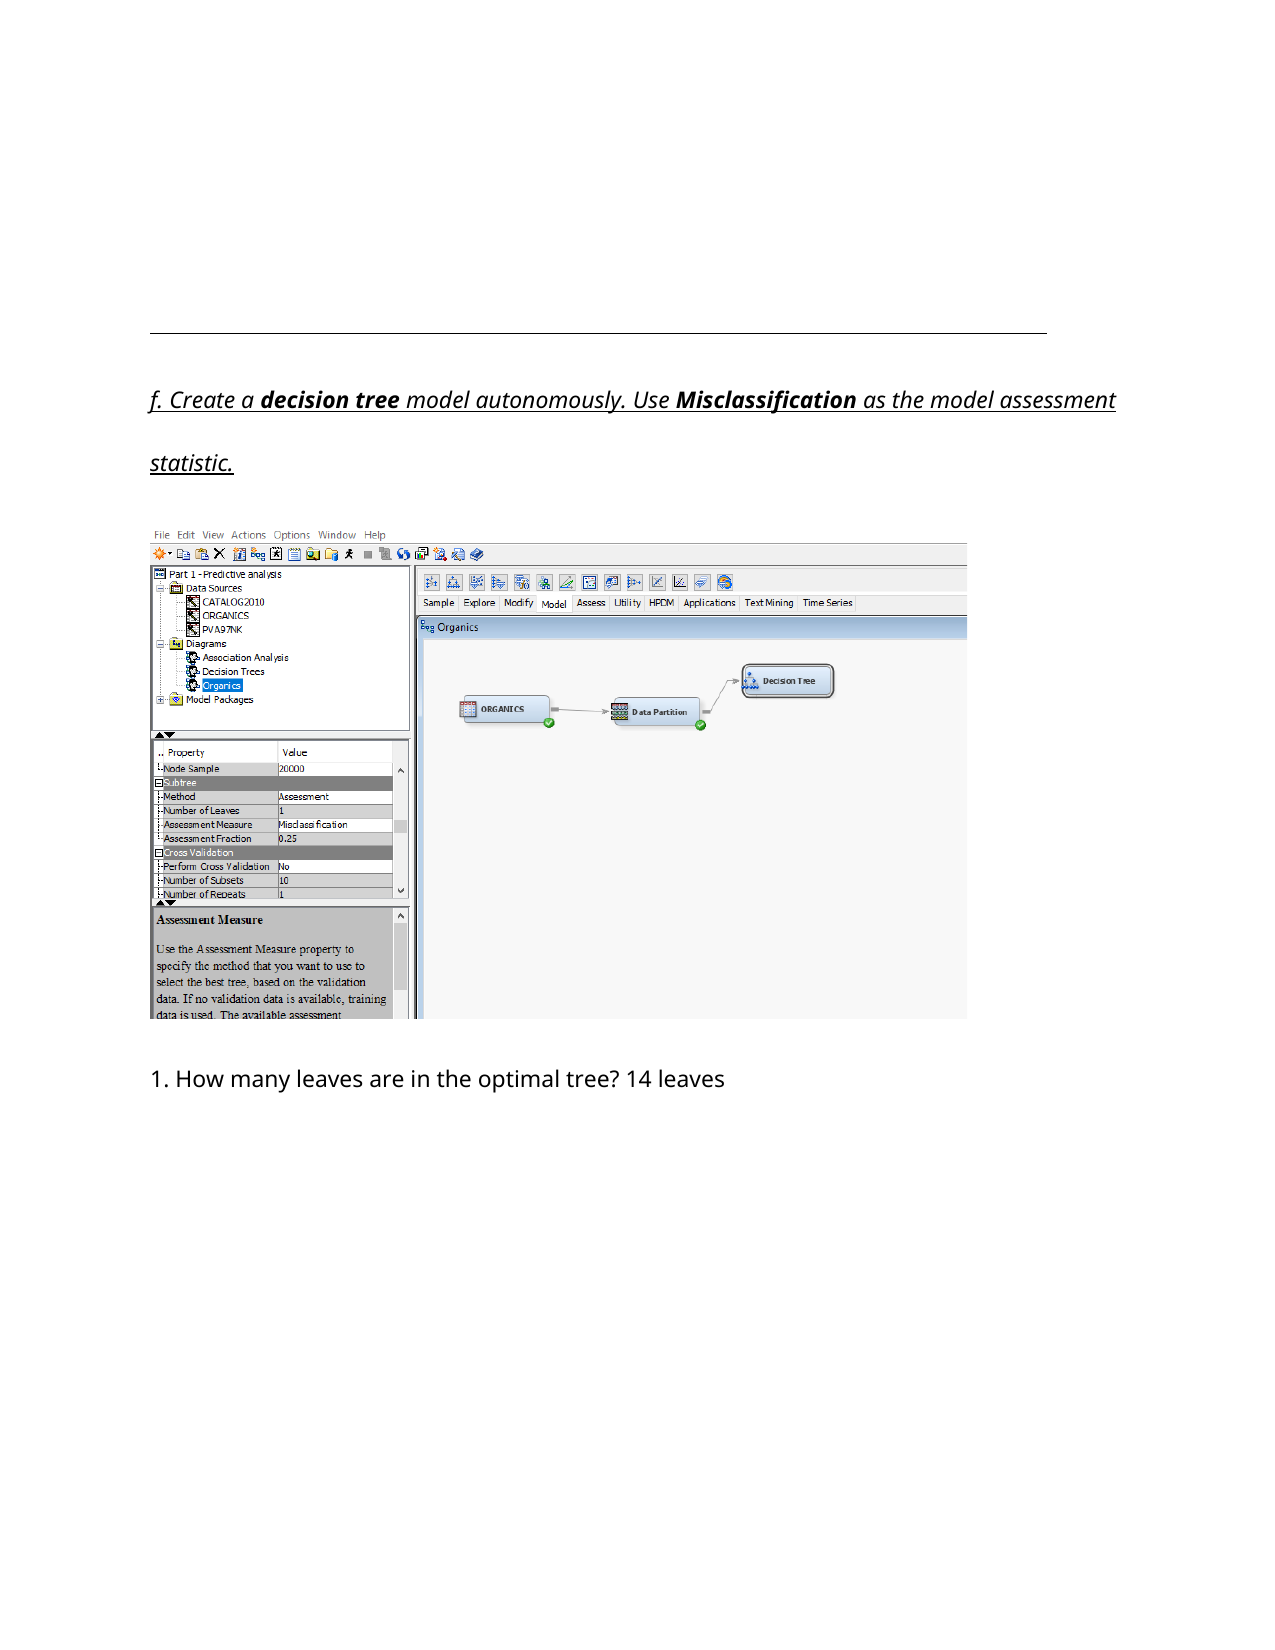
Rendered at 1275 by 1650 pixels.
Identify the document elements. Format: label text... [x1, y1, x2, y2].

picture [150, 526, 968, 1019]
text 1. How many leaves are in the optimal tree? 14 leaves [150, 1063, 1125, 1094]
text f. Create a decision tree model autonomously. Use Misclassification as the model assessment [150, 384, 1125, 416]
text statistic. [150, 447, 1125, 478]
